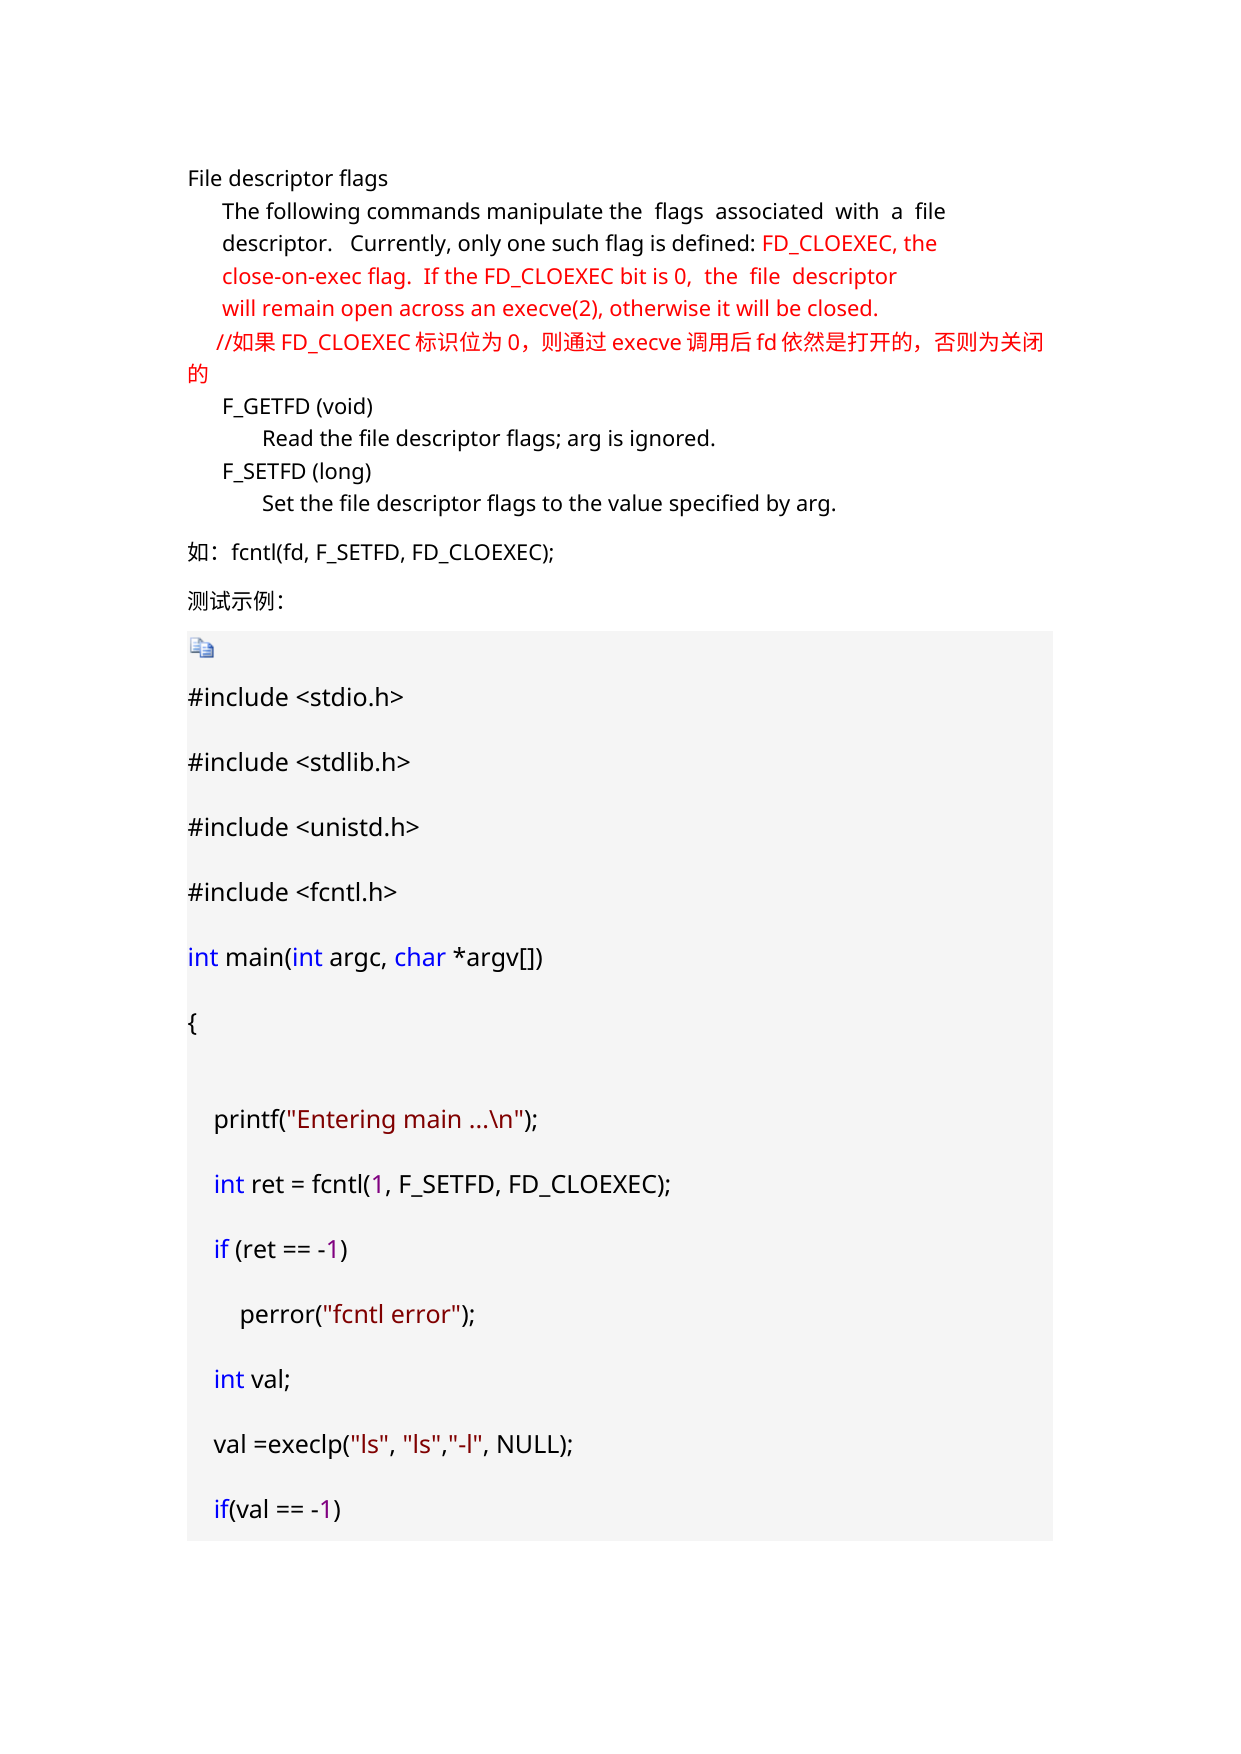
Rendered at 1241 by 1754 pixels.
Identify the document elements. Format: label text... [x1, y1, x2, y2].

text #include <stdlib.h> [187, 729, 1053, 794]
text int main(int argc, char *argv[]) [187, 924, 1053, 989]
text #include <stdio.h> [187, 664, 1053, 729]
text perror("fcntl error"); [187, 1281, 1053, 1346]
text 如：fcntl(fd, F_SETFD, FD_CLOEXEC); [187, 535, 1053, 568]
text #include <fcntl.h> [187, 859, 1053, 924]
text int val; [187, 1346, 1053, 1411]
text printf("Entering main ...\n"); [187, 1086, 1053, 1151]
text if(val == -1) [187, 1476, 1053, 1541]
text { [187, 989, 1053, 1054]
text val =execlp("ls", "ls","-l", NULL); [187, 1411, 1053, 1476]
text File descriptor flags The following commands manipulate the flags associated with a file descriptor. Currently, only one such flag is defined: FD_CLOEXEC, the close-on-exec flag. If the FD_CLOEXEC bit is 0, the file descriptor will remain open across an execve(2), otherwise it will be closed. [187, 162, 1053, 324]
text #include <unistd.h> [187, 794, 1053, 859]
text if (ret == -1) [187, 1216, 1053, 1281]
text F_GETFD (void) Read the file descriptor flags; arg is ignored. [187, 389, 1053, 454]
text 测试示例： [187, 583, 1053, 616]
text //如果FD_CLOEXEC标识位为0，则通过execve调用后fd依然是打开的，否则为关闭的 [187, 324, 1053, 389]
text F_SETFD (long) Set the file descriptor flags to the value specified by arg. [187, 454, 1053, 519]
picture [187, 631, 219, 663]
text int ret = fcntl(1, F_SETFD, FD_CLOEXEC); [187, 1151, 1053, 1216]
